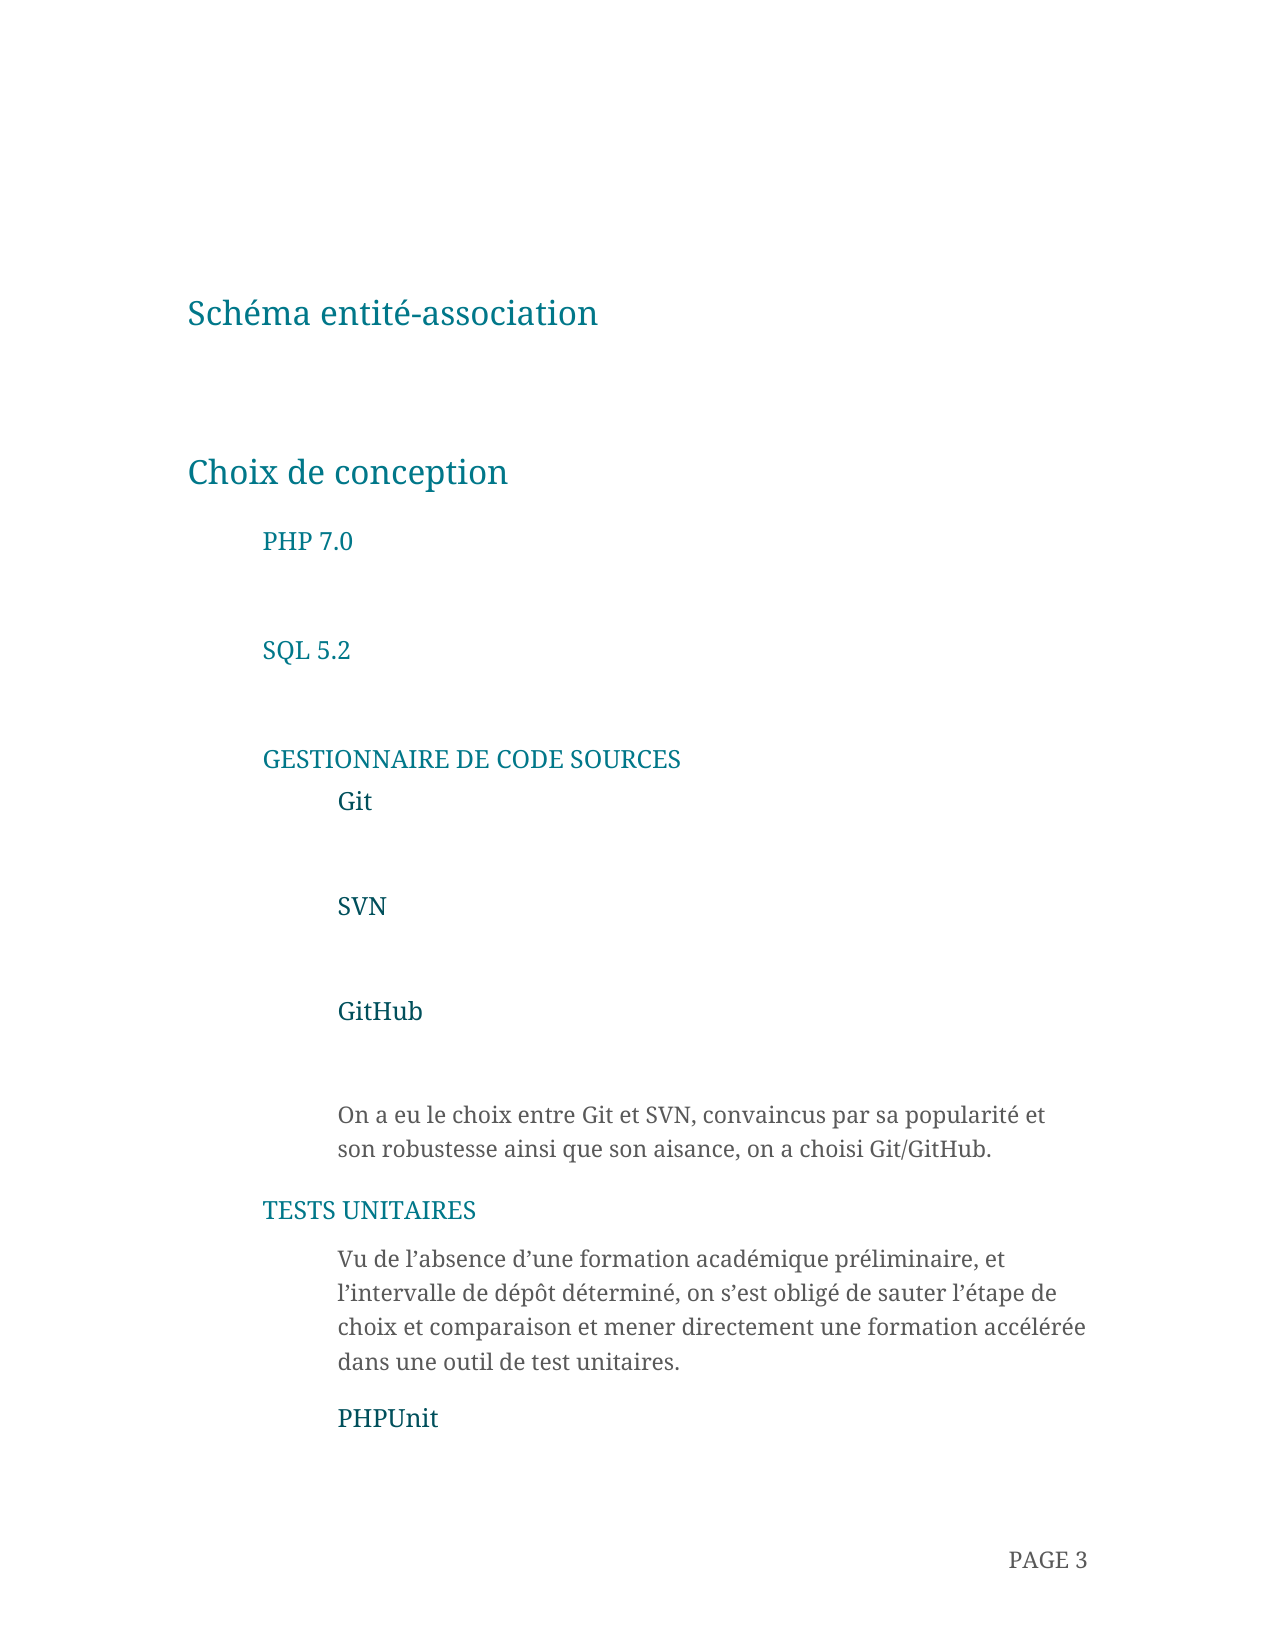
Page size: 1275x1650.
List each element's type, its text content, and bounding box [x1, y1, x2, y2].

subtitle Gestionnaire de code sources [262, 742, 1087, 776]
subtitle GitHub [337, 994, 1087, 1028]
subtitle Schéma entité-association [187, 289, 1087, 335]
text On a eu le choix entre Git et SVN, convaincus par sa popularité et son robustesse ainsi que son aisance, on a choisi Git/GitHub. [337, 1099, 1087, 1164]
subtitle SVN [337, 889, 1087, 923]
subtitle PHPUnit [337, 1401, 1087, 1435]
subtitle Git [337, 784, 1087, 818]
text Vu de l’absence d’une formation académique préliminaire, et l’intervalle de dépôt déterminé, on s’est obligé de sauter l’étape de choix et comparaison et mener directement une formation accélérée dans une outil de test unitaires. [337, 1243, 1087, 1377]
subtitle SQL 5.2 [187, 633, 1087, 667]
subtitle Tests unitaires [262, 1193, 1087, 1227]
subtitle Choix de conception [187, 449, 1087, 494]
subtitle PHP 7.0 [187, 523, 1087, 558]
